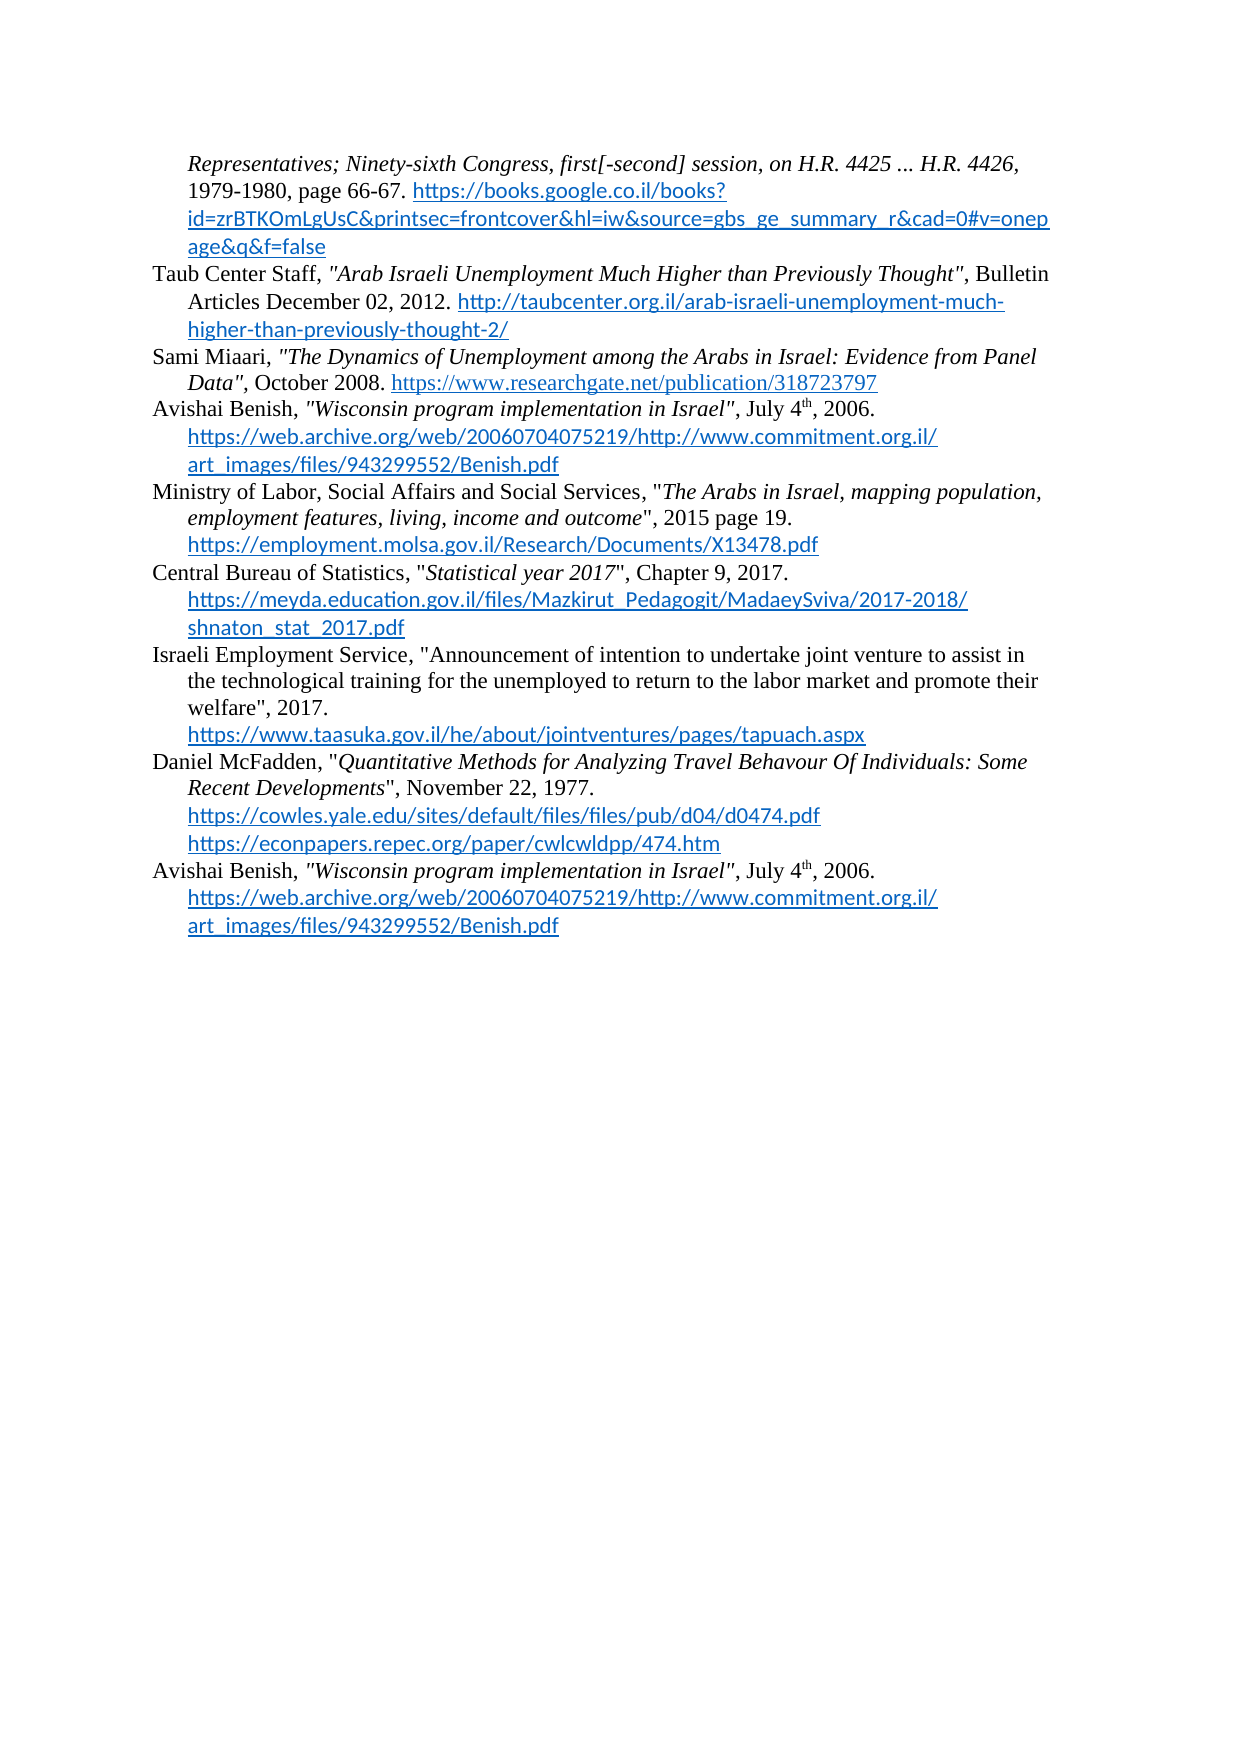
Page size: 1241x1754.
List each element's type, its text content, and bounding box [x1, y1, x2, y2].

text Central Bureau of Statistics, "Statistical year 2017", Chapter 9, 2017. https://meyda.education.gov.il/files/Mazkirut_Pedagogit/MadaeySviva/2017-2018/shnaton_stat_2017.pdf [152, 559, 1053, 641]
text Avishai Benish, "Wisconsin program implementation in Israel", July 4th, 2006. https://web.archive.org/web/20060704075219/http://www.commitment.org.il/art_images/files/943299552/Benish.pdf [152, 857, 1053, 939]
text Avishai Benish, "Wisconsin program implementation in Israel", July 4th, 2006. https://web.archive.org/web/20060704075219/http://www.commitment.org.il/art_images/files/943299552/Benish.pdf [152, 396, 1053, 478]
text Sami Miaari, "The Dynamics of Unemployment among the Arabs in Israel: Evidence from Panel Data", October 2008. https://www.researchgate.net/publication/318723797 [152, 343, 1053, 396]
text Israeli Employment Service, "Announcement of intention to undertake joint venture to assist in the technological training for the unemployed to return to the labor market and promote their welfare", 2017. https://www.taasuka.gov.il/he/about/jointventures/pages/tapuach.aspx [152, 641, 1053, 748]
text Daniel McFadden, "Quantitative Methods for Analyzing Travel Behavour Of Individuals: Some Recent Developments", November 22, 1977. https://cowles.yale.edu/sites/default/files/files/pub/d04/d0474.pdf https://econpapers.repec.org/paper/cwlcwldpp/474.htm [152, 748, 1053, 857]
text Taub Center Staff, "Arab Israeli Unemployment Much Higher than Previously Thought", Bulletin Articles December 02, 2012. http://taubcenter.org.il/arab-israeli-unemployment-much-higher-than-previously-thought-2/ [152, 260, 1053, 343]
text Ministry of Labor, Social Affairs and Social Services, "The Arabs in Israel, mapping population, employment features, living, income and outcome", 2015 page 19. https://employment.molsa.gov.il/Research/Documents/X13478.pdf [152, 478, 1053, 559]
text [152, 150, 1053, 260]
